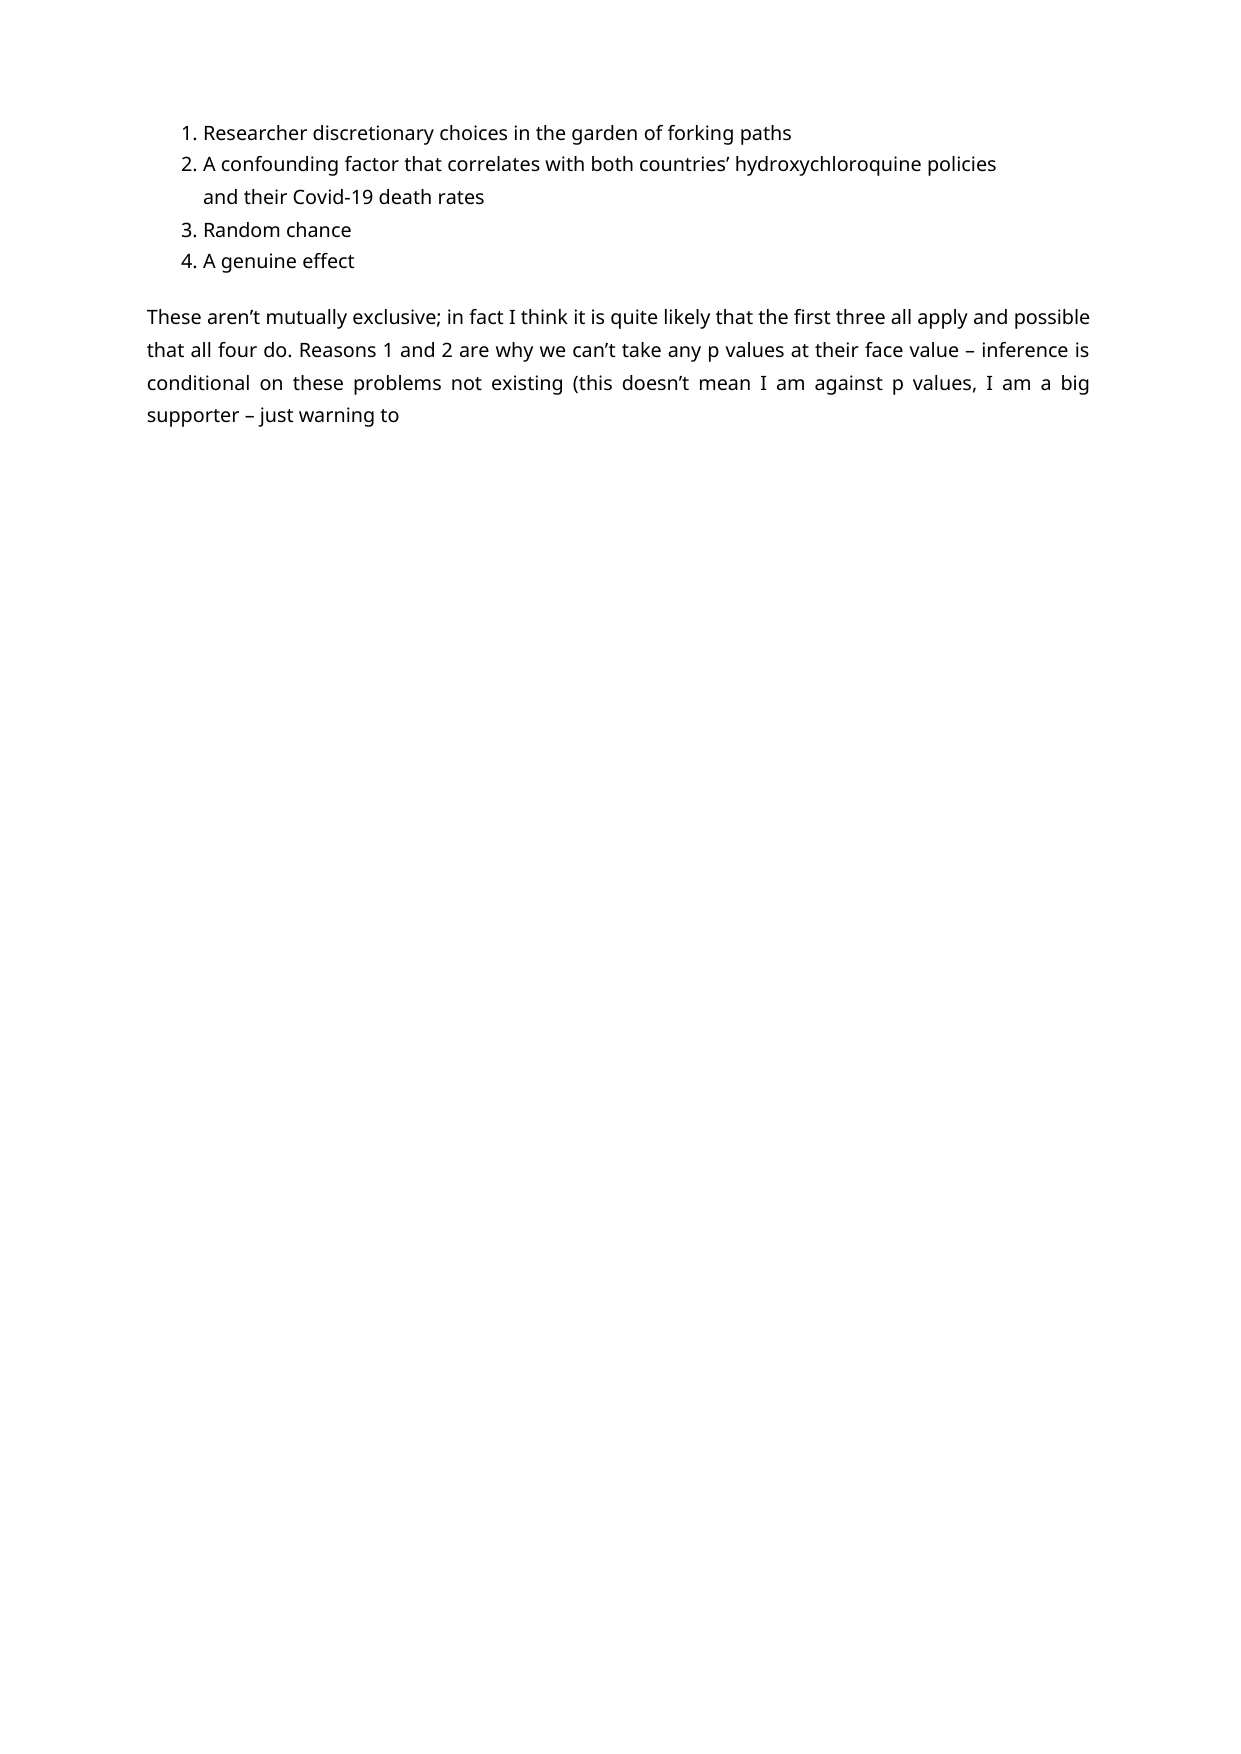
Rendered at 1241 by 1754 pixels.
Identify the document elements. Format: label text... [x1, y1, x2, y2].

list A confounding factor that correlates with both countries’ hydroxychloroquine policies and their Covid-19 death rates [181, 151, 1017, 210]
list Random chance [181, 216, 1105, 243]
list A genuine effect [181, 248, 1105, 274]
list Researcher discretionary choices in the garden of forking paths [181, 119, 1105, 146]
text These aren’t mutually exclusive; in fact I think it is quite likely that the first three all apply and possible that all four do. Reasons 1 and 2 are why we can’t take any p values at their face value – inference is conditional on these problems not existing (this doesn’t mean I am against p values, I am a big supporter – just warning to [147, 303, 1091, 428]
